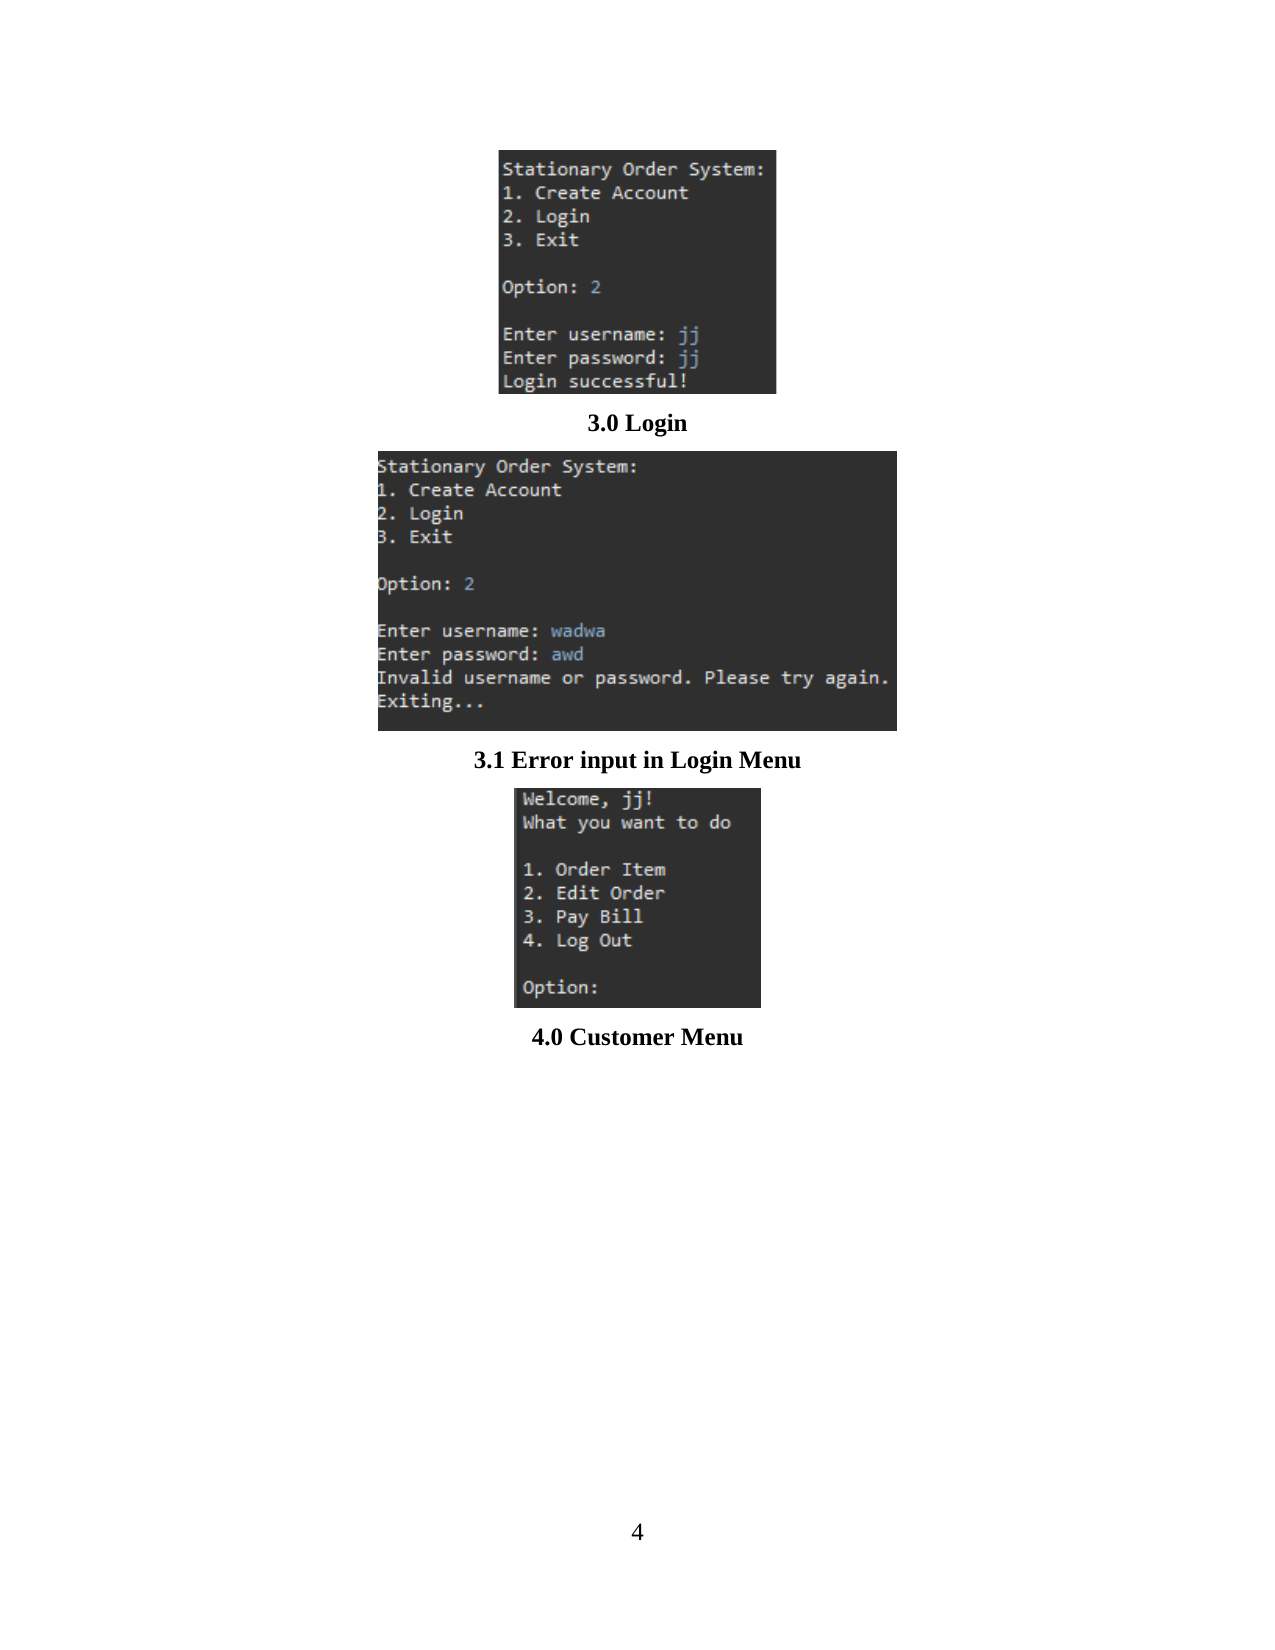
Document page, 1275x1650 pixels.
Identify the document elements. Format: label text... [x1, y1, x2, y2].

picture [514, 788, 761, 1008]
picture [378, 451, 897, 731]
picture [498, 150, 777, 394]
text 4.0 Customer Menu [150, 1022, 1125, 1050]
text 3.1 Error input in Login Menu [150, 745, 1125, 774]
text 3.0 Login [150, 408, 1125, 437]
